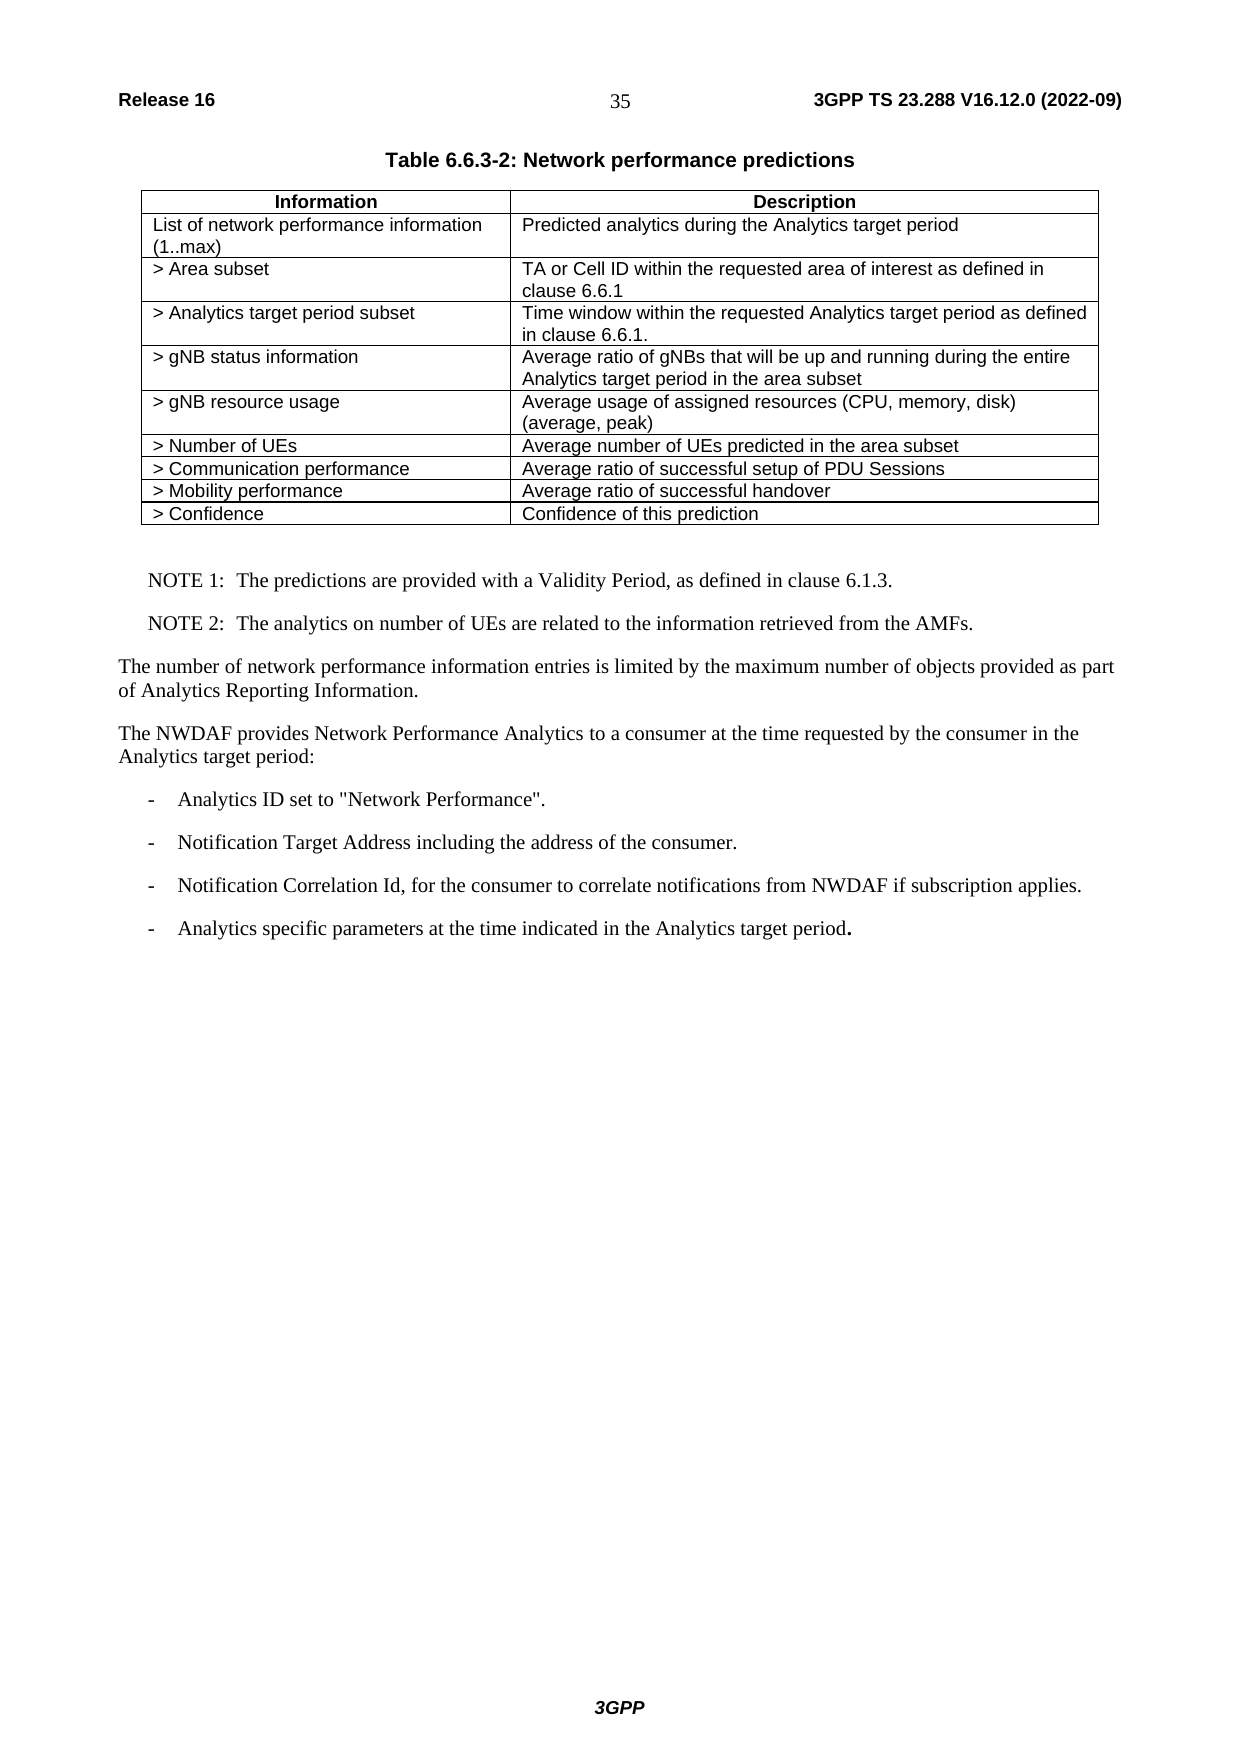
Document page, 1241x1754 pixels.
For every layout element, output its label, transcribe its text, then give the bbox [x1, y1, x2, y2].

table_cell > Analytics target period subset [142, 302, 510, 345]
table_cell TA or Cell ID within the requested area of interest as defined in clause 6.6.1 [511, 258, 1098, 301]
text The NWDAF provides Network Performance Analytics to a consumer at the time requested by the consumer in the Analytics target period: [118, 720, 1122, 768]
table_cell > Number of UEs [142, 435, 510, 456]
table_cell Average number of UEs predicted in the area subset [511, 435, 1098, 456]
table_cell Confidence of this prediction [511, 503, 1098, 524]
text NOTE 2: The analytics on number of UEs are related to the information retrieved from the AMFs. [148, 611, 1122, 635]
text - Notification Target Address including the address of the consumer. [148, 830, 1122, 854]
table_cell > gNB resource usage [142, 391, 510, 434]
table_cell > Confidence [142, 503, 510, 524]
table_cell > Mobility performance [142, 480, 510, 501]
text NOTE 1: The predictions are provided with a Validity Period, as defined in clause 6.1.3. [148, 568, 1122, 592]
text - Notification Correlation Id, for the consumer to correlate notifications from NWDAF if subscription applies. [148, 873, 1122, 897]
table_cell > Communication performance [142, 457, 510, 479]
table_cell Predicted analytics during the Analytics target period [511, 214, 1098, 257]
text - Analytics specific parameters at the time indicated in the Analytics target period. [148, 916, 1122, 940]
text - Analytics ID set to "Network Performance". [148, 787, 1122, 811]
table_cell Average usage of assigned resources (CPU, memory, disk) (average, peak) [511, 391, 1098, 434]
table_cell Time window within the requested Analytics target period as defined in clause 6.6.1. [511, 302, 1098, 345]
text The number of network performance information entries is limited by the maximum number of objects provided as part of Analytics Reporting Information. [118, 653, 1122, 702]
table_cell Average ratio of successful setup of PDU Sessions [511, 457, 1098, 479]
table_cell List of network performance information (1..max) [142, 214, 510, 257]
table_cell Average ratio of successful handover [511, 480, 1098, 501]
text Table 6.6.3-2: Network performance predictions [118, 147, 1122, 171]
table_header Information [142, 191, 510, 213]
table_cell > gNB status information [142, 346, 510, 389]
table_cell > Area subset [142, 258, 510, 301]
table_header Description [511, 191, 1098, 213]
table_cell Average ratio of gNBs that will be up and running during the entire Analytics target period in the area subset [511, 346, 1098, 389]
